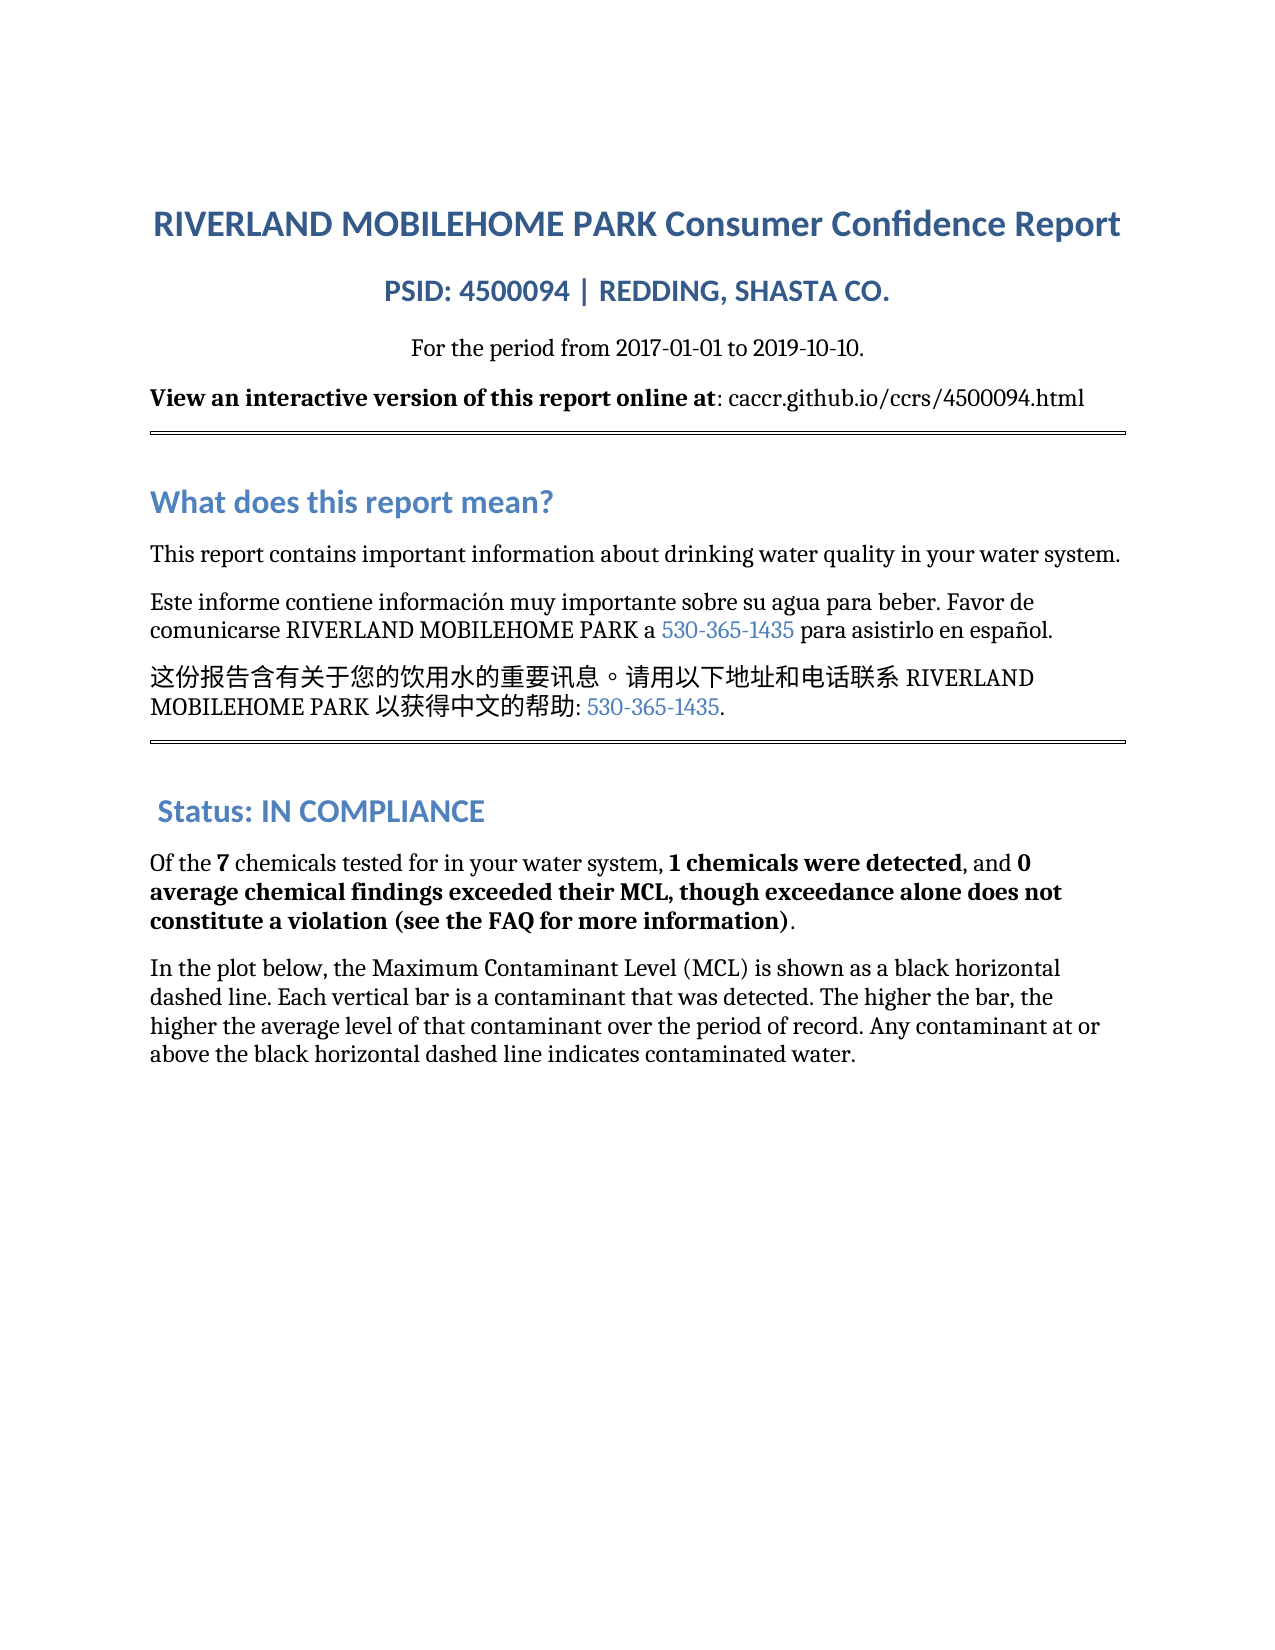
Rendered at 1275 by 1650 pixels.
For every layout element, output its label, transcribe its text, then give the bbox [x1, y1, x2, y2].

text View an interactive version of this report online at: caccr.github.io/ccrs/4500094.html [150, 383, 1125, 412]
subtitle PSID: 4500094 | REDDING, SHASTA CO. [150, 271, 1125, 309]
subtitle What does this report mean? [150, 481, 1125, 521]
text 这份报告含有关于您的饮用水的重要讯息。请用以下地址和电话联系 RIVERLAND MOBILEHOME PARK 以获得中文的帮助: 530-365-1435. [150, 664, 1125, 721]
text For the period from 2017-01-01 to 2019-10-10. [150, 334, 1125, 363]
subtitle Status: IN COMPLIANCE [150, 790, 1125, 830]
text Of the 7 chemicals tested for in your water system, 1 chemicals were detected, and 0 average chemical findings exceeded their MCL, though exceedance alone does not constitute a violation (see the FAQ for more information). [150, 849, 1125, 935]
title RIVERLAND MOBILEHOME PARK Consumer Confidence Report [150, 200, 1125, 246]
text Este informe contiene información muy importante sobre su agua para beber. Favor de comunicarse RIVERLAND MOBILEHOME PARK a 530-365-1435 para asistirlo en español. [150, 588, 1125, 645]
text In the plot below, the Maximum Contaminant Level (MCL) is shown as a black horizontal dashed line. Each vertical bar is a contaminant that was detected. The higher the bar, the higher the average level of that contaminant over the period of record. Any contaminant at or above the black horizontal dashed line indicates contaminated water. [150, 954, 1125, 1069]
text This report contains important information about drinking water quality in your water system. [150, 540, 1125, 569]
